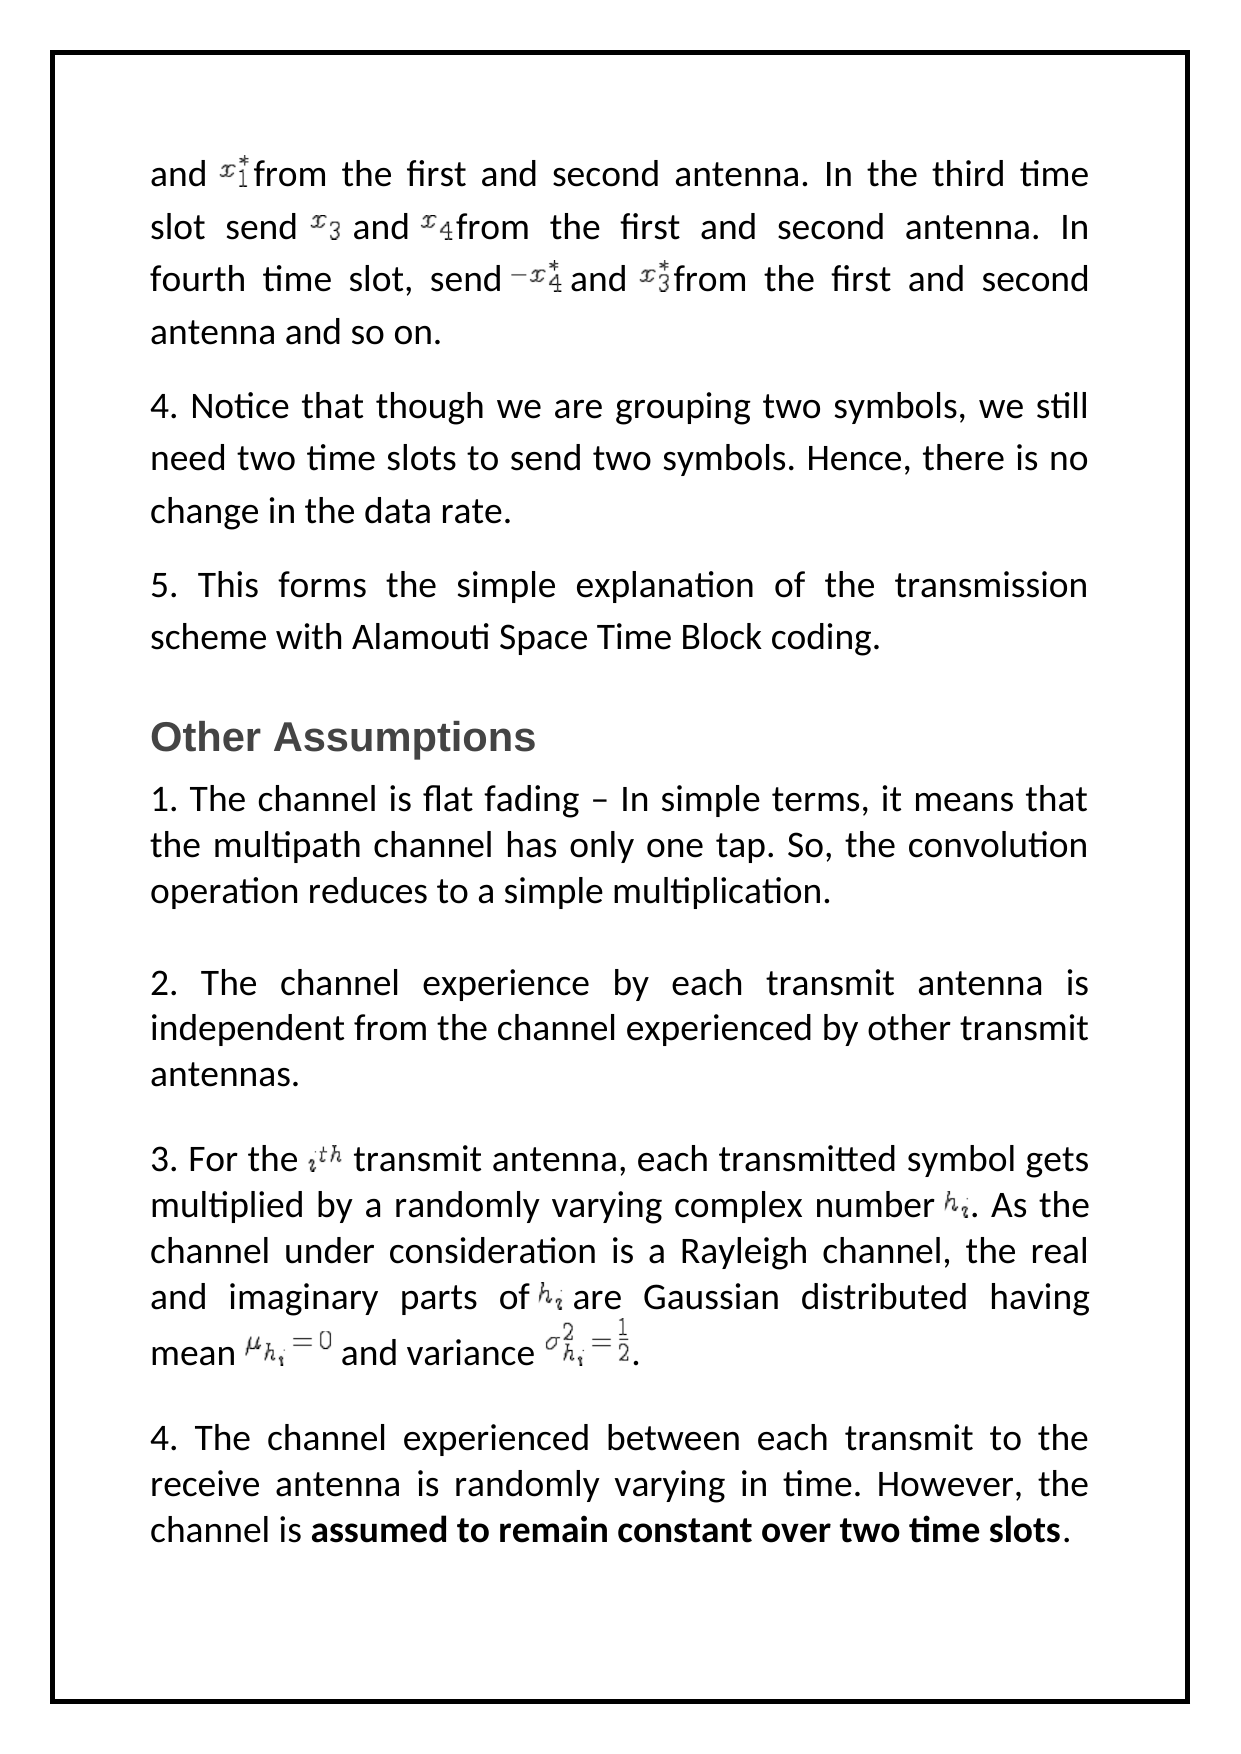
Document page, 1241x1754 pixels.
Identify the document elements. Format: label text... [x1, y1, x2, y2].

picture [944, 1191, 970, 1218]
picture [307, 1145, 345, 1172]
picture [306, 215, 344, 240]
picture [244, 1331, 333, 1366]
text 2. The channel experience by each transmit antenna is independent from the channel experienced by other transmit antennas. [150, 958, 1090, 1096]
picture [635, 260, 674, 292]
text 5. This forms the simple explanation of the transmission scheme with Alamouti Space Time Block coding. [150, 561, 1090, 659]
picture [418, 215, 456, 240]
text 4. Notice that though we are grouping two symbols, we still need two time slots to send two symbols. Hence, there is no change in the data rate. [150, 382, 1090, 533]
picture [543, 1318, 632, 1366]
picture [538, 1282, 564, 1310]
text and from the first and second antenna. In the third time slot send and from the first and second antenna. In fourth time slot, send and from the first and second antenna and so on. [150, 150, 1090, 354]
picture [215, 155, 254, 187]
picture [511, 260, 562, 292]
text 1. The channel is flat fading – In simple terms, it means that the multipath channel has only one tap. So, the convolution operation reduces to a simple multiplication. [150, 775, 1090, 913]
text 3. For the transmit antenna, each transmitted symbol gets multiplied by a randomly varying complex number . As the channel under consideration is a Rayleigh channel, the real and imaginary parts of are Gaussian distributed having mean and variance . [150, 1135, 1090, 1375]
text 4. The channel experienced between each transmit to the receive antenna is randomly varying in time. However, the channel is assumed to remain constant over two time slots. [150, 1414, 1090, 1552]
subtitle Other Assumptions [150, 712, 1090, 760]
